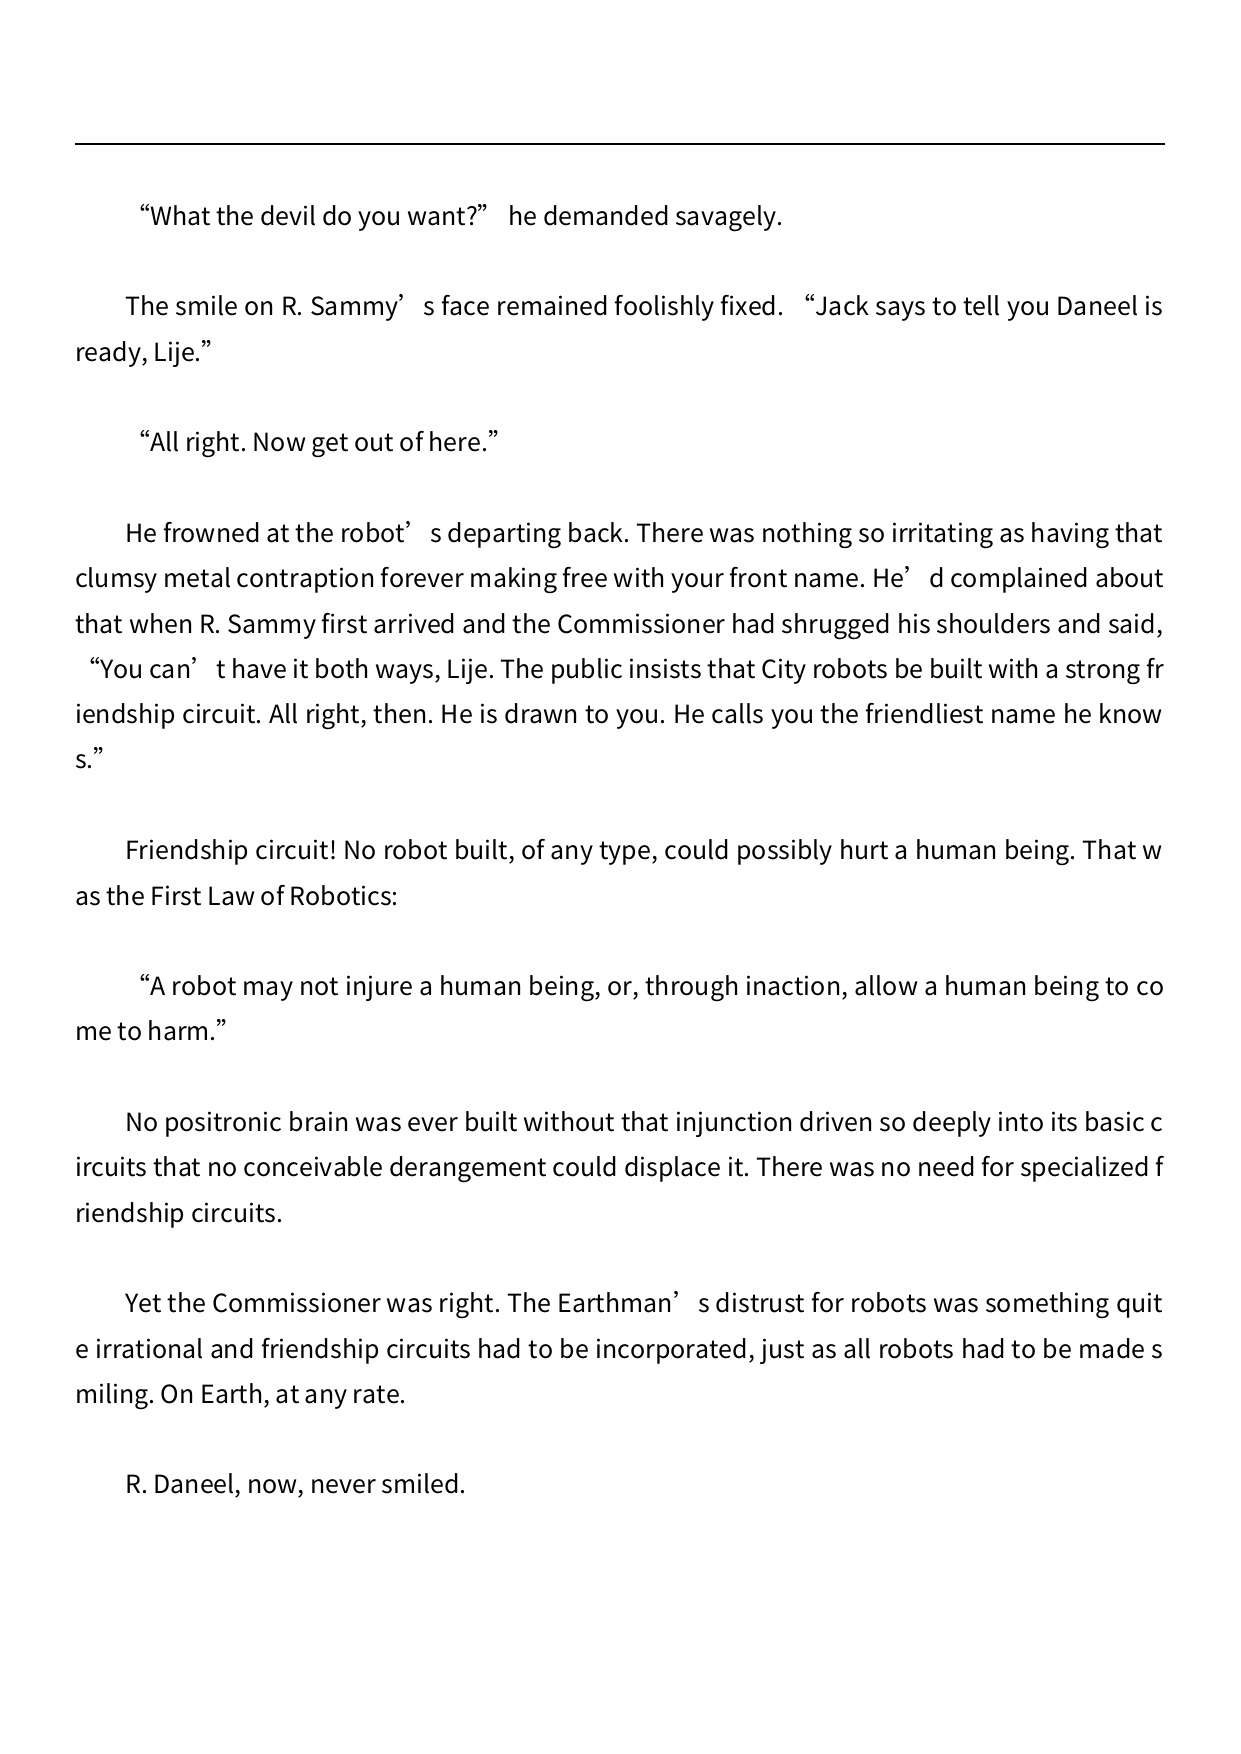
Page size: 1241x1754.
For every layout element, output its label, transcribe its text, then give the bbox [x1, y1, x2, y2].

text “What the devil do you want?” he demanded savagely. [75, 192, 1165, 237]
text “A robot may not injure a human being, or, through inaction, allow a human being to come to harm.” [75, 962, 1165, 1053]
text Yet the Commissioner was right. The Earthman’s distrust for robots was something quite irrational and friendship circuits had to be incorporated, just as all robots had to be made smiling. On Earth, at any rate. [75, 1279, 1165, 1415]
text No positronic brain was ever built without that injunction driven so deeply into its basic circuits that no conceivable derangement could displace it. There was no need for specialized friendship circuits. [75, 1098, 1165, 1234]
text Friendship circuit! No robot built, of any type, could possibly hurt a human being. That was the First Law of Robotics: [75, 826, 1165, 917]
text R. Daneel, now, never smiled. [75, 1461, 1165, 1506]
text The smile on R. Sammy’s face remained foolishly fixed. “Jack says to tell you Daneel is ready, Lije.” [75, 282, 1165, 373]
text “All right. Now get out of here.” [75, 418, 1165, 464]
text He frowned at the robot’s departing back. There was nothing so irritating as having that clumsy metal contraption forever making free with your front name. He’d complained about that when R. Sammy first arrived and the Commissioner had shrugged his shoulders and said, “You can’t have it both ways, Lije. The public insists that City robots be built with a strong friendship circuit. All right, then. He is drawn to you. He calls you the friendliest name he knows.” [75, 509, 1165, 781]
